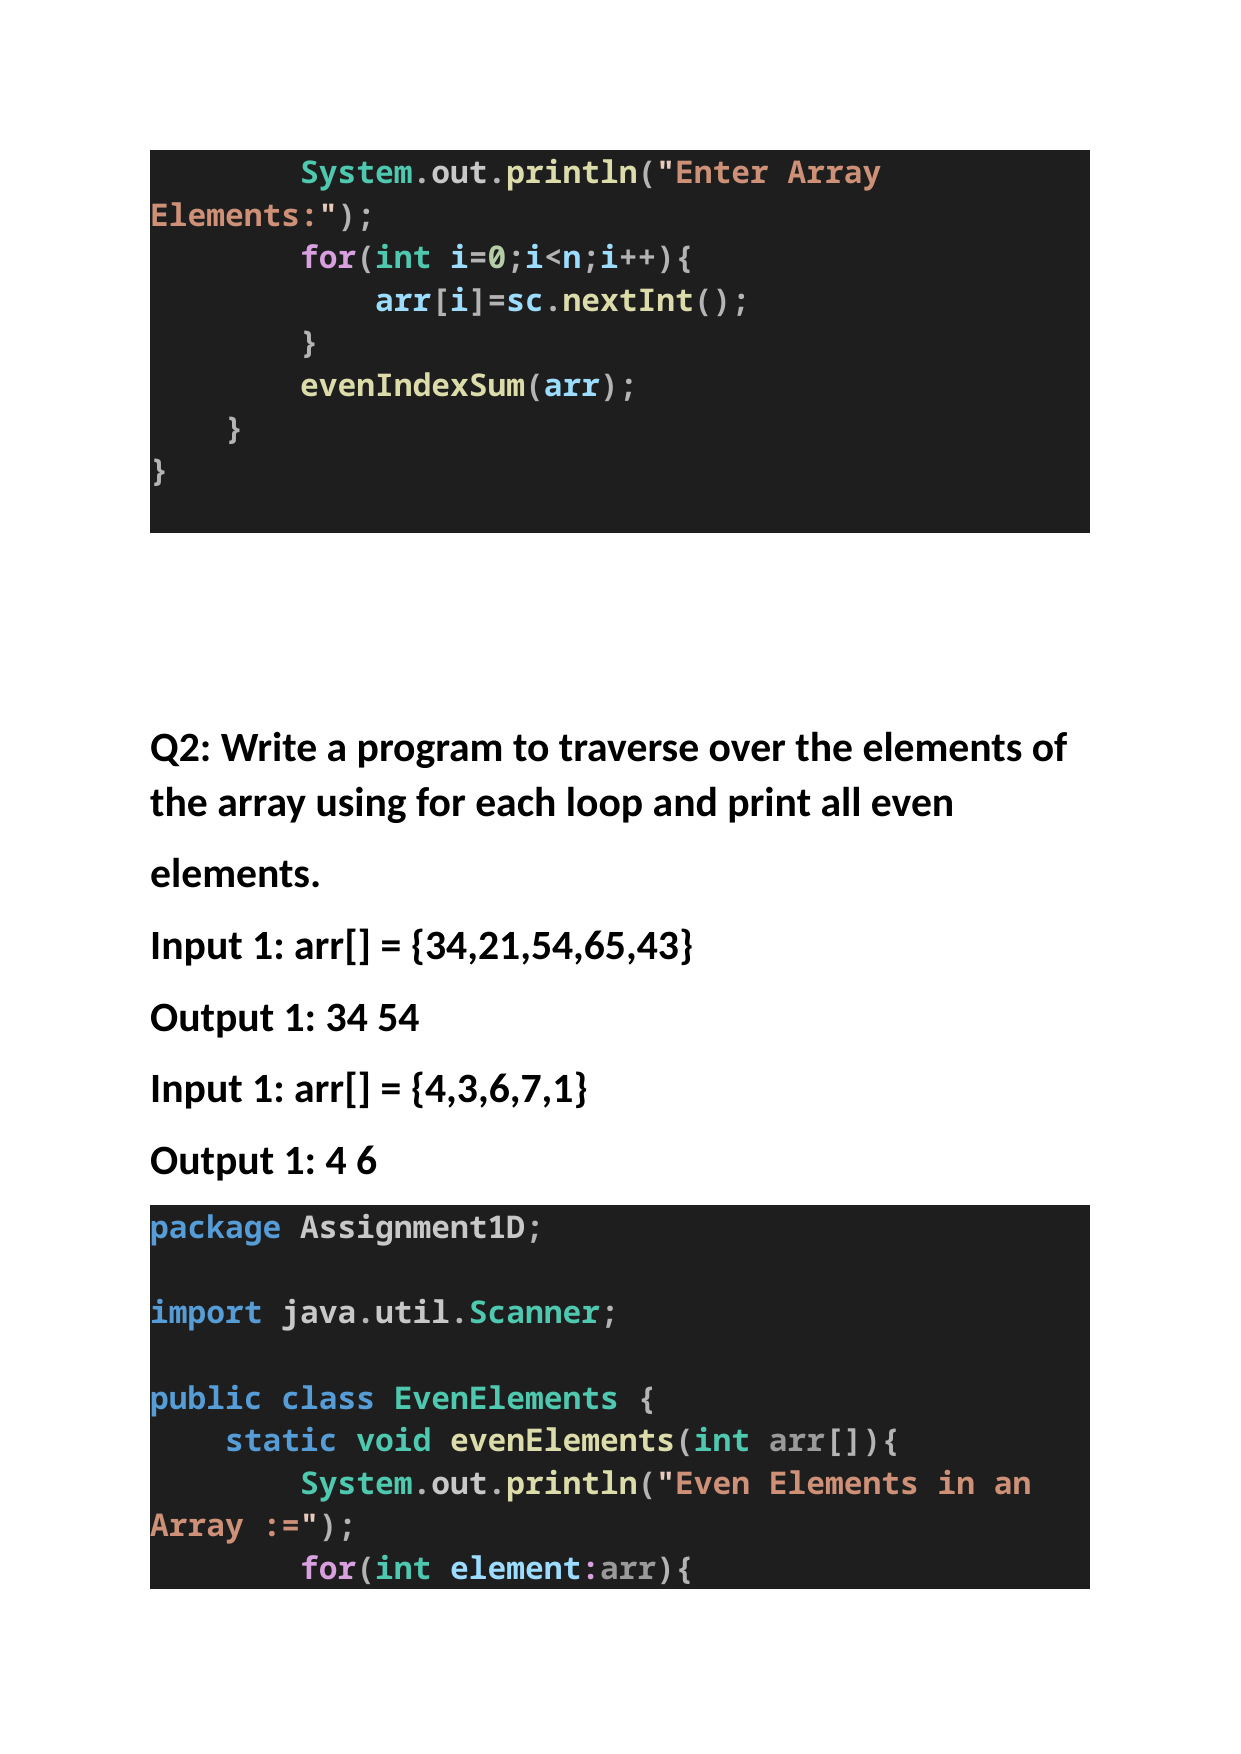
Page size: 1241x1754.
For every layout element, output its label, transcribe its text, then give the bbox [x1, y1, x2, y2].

text for(int i=0;i<n;i++){ [150, 235, 1090, 278]
text System.out.println("Enter Array Elements:"); [150, 150, 1090, 235]
text } [150, 320, 1090, 363]
text Q2: Write a program to traverse over the elements of the array using for each loop and print all even [150, 721, 1090, 827]
text import java.util.Scanner; [150, 1290, 1090, 1333]
text arr[i]=sc.nextInt(); [150, 278, 1090, 320]
text } [150, 406, 1090, 448]
text System.out.println("Even Elements in an Array :="); [150, 1461, 1090, 1546]
text package Assignment1D; [150, 1205, 1090, 1248]
text public class EvenElements { [150, 1376, 1090, 1418]
text static void evenElements(int arr[]){ [150, 1418, 1090, 1461]
text for(int element:arr){ [150, 1546, 1090, 1589]
text evenIndexSum(arr); [150, 363, 1090, 406]
text elements. [150, 847, 1090, 898]
text Input 1: arr[] = {34,21,54,65,43} [150, 919, 1090, 970]
text Output 1: 34 54 [150, 991, 1090, 1041]
text Input 1: arr[] = {4,3,6,7,1} [150, 1062, 1090, 1113]
text } [150, 448, 1090, 491]
text Output 1: 4 6 [150, 1134, 1090, 1184]
